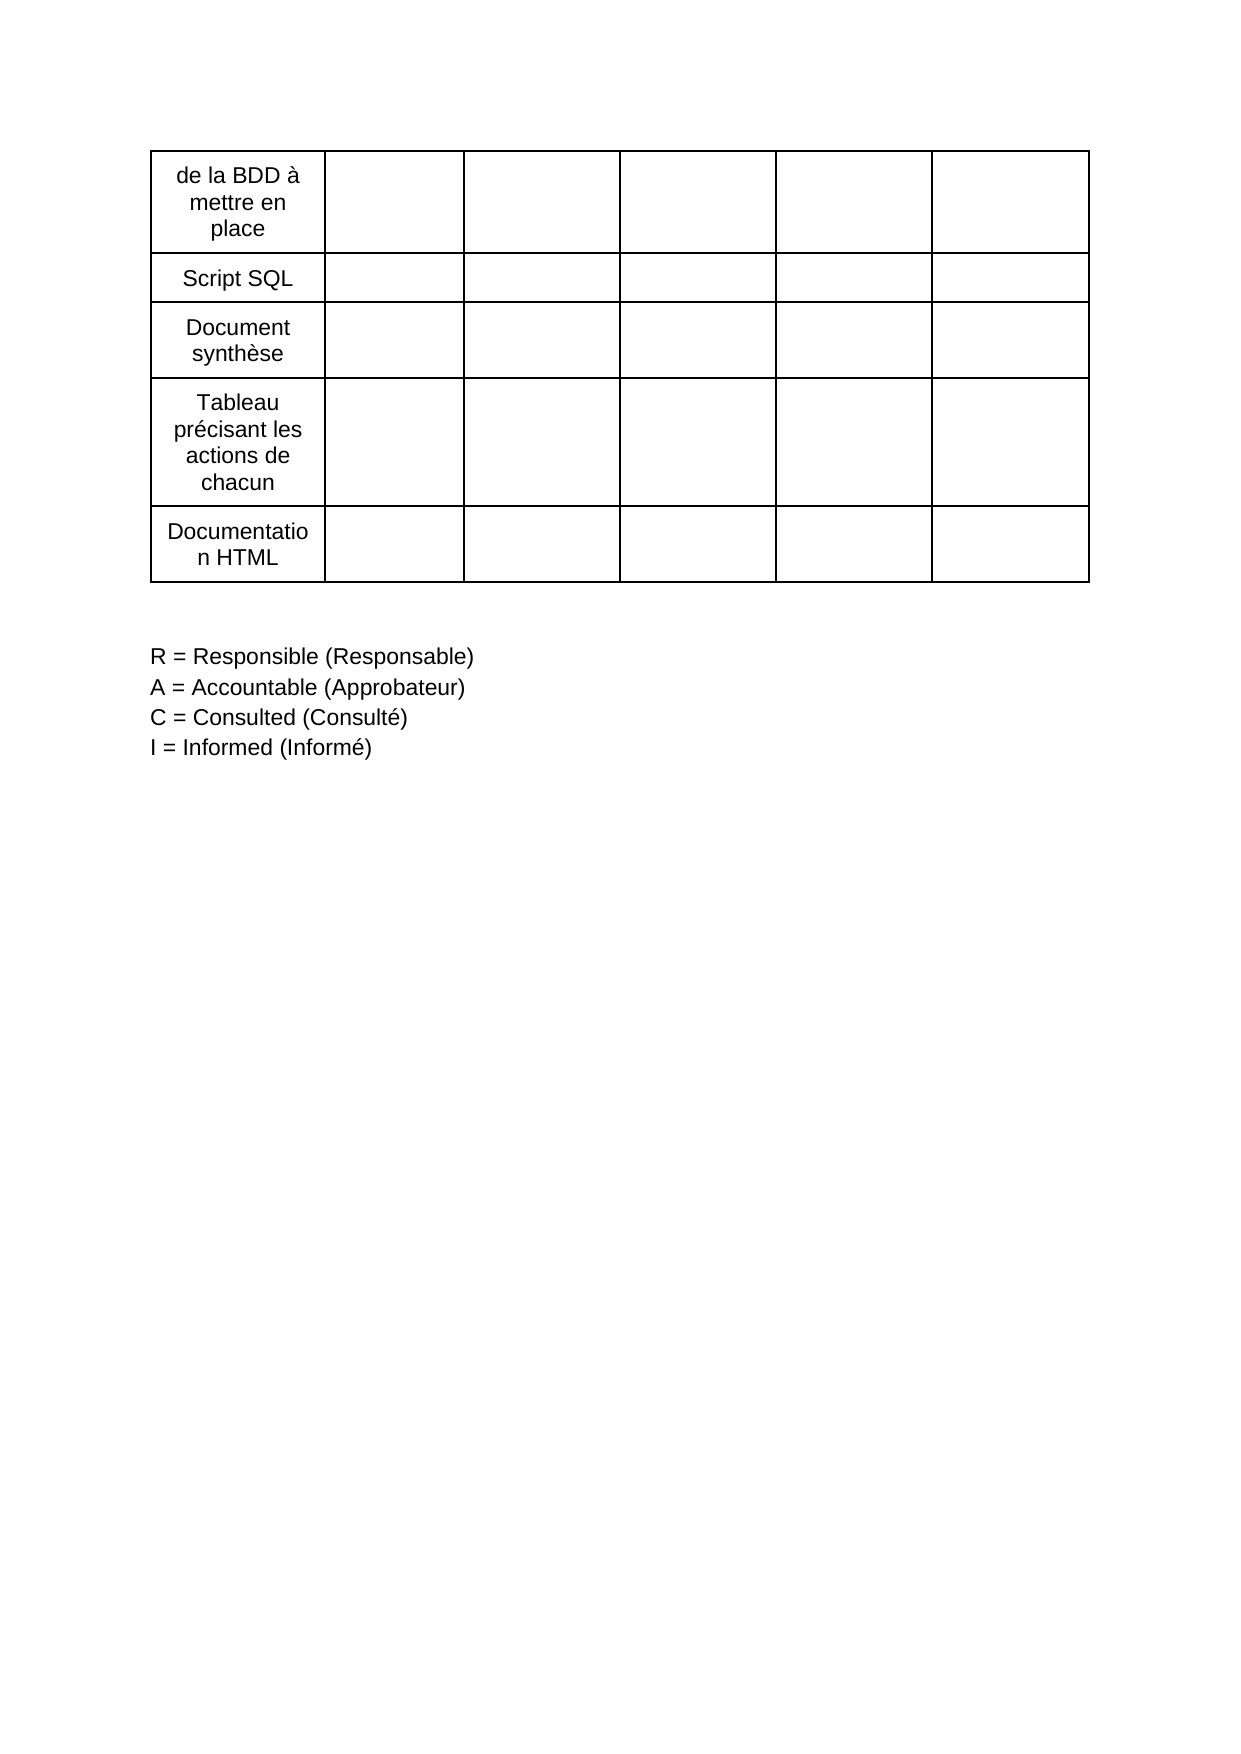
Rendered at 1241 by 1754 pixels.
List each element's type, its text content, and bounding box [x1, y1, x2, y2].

table_cell [326, 152, 463, 252]
table_cell [933, 379, 1088, 505]
table_cell [777, 152, 931, 252]
text A = Accountable (Approbateur) [150, 673, 1090, 700]
table_cell [465, 379, 619, 505]
table_cell [621, 303, 775, 377]
table_cell [777, 507, 931, 581]
text C = Consulted (Consulté) [150, 704, 1090, 730]
table_cell Documentation HTML [152, 507, 324, 581]
table_cell [326, 303, 463, 377]
table_cell [933, 254, 1088, 301]
table_cell [621, 152, 775, 252]
table_cell [326, 254, 463, 301]
table_cell [933, 303, 1088, 377]
table_cell [621, 507, 775, 581]
table_cell [465, 152, 619, 252]
table_cell [465, 507, 619, 581]
table_cell [777, 254, 931, 301]
table_cell [621, 379, 775, 505]
table_cell [621, 254, 775, 301]
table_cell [152, 152, 324, 252]
table_cell [465, 254, 619, 301]
table_cell Tableau précisant les actions de chacun [152, 379, 324, 505]
table_cell Document synthèse [152, 303, 324, 377]
table_cell [326, 379, 463, 505]
table_cell Script SQL [152, 254, 324, 301]
table_cell [326, 507, 463, 581]
table_cell [933, 152, 1088, 252]
text I = Informed (Informé) [150, 734, 1090, 760]
table_cell [777, 303, 931, 377]
table_cell [465, 303, 619, 377]
table_cell [933, 507, 1088, 581]
text R = Responsible (Responsable) [150, 643, 1090, 670]
table_cell [777, 379, 931, 505]
